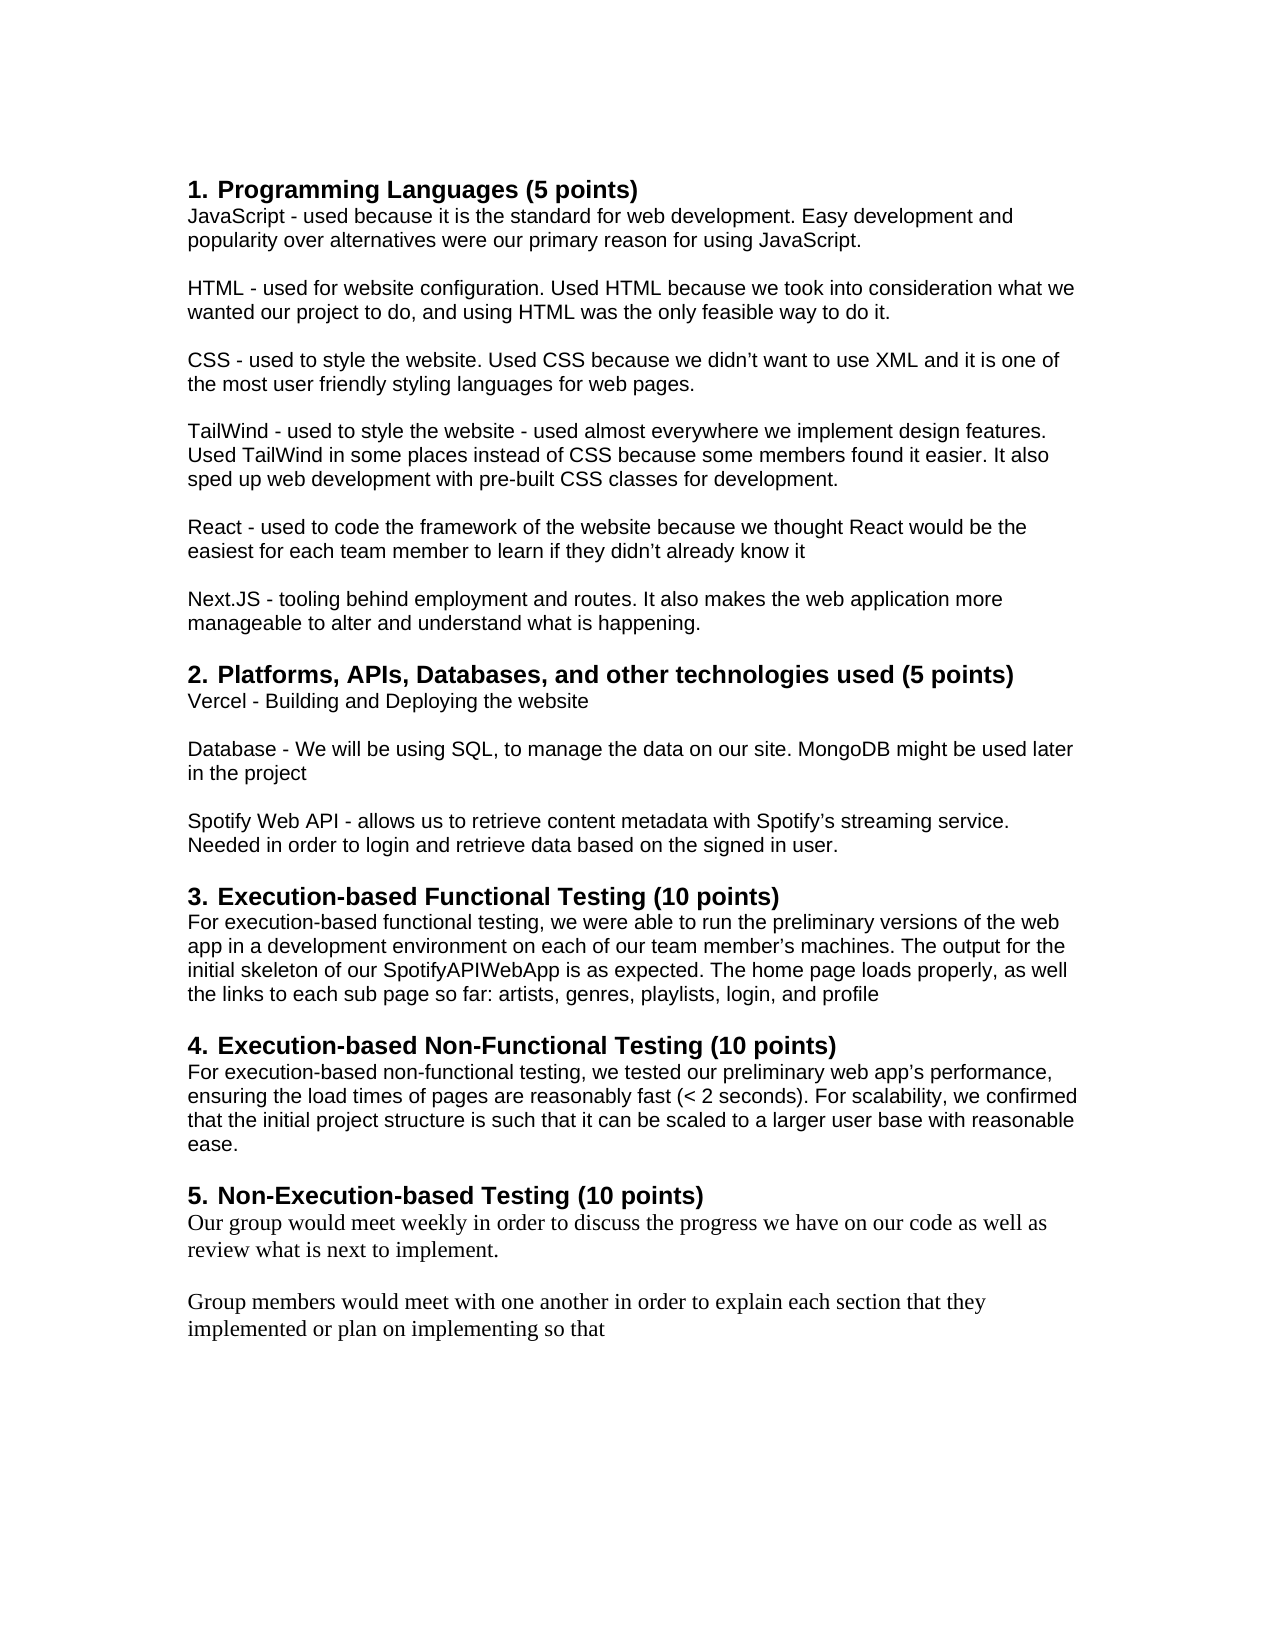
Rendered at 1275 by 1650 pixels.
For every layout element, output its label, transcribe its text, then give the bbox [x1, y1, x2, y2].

text Database - We will be using SQL, to manage the data on our site. MongoDB might be used later in the project [187, 737, 1087, 784]
text CSS - used to style the website. Used CSS because we didn’t want to use XML and it is one of the most user friendly styling languages for web pages. [187, 347, 1087, 395]
text React - used to code the framework of the website because we thought React would be the easiest for each team member to learn if they didn’t already know it [187, 515, 1087, 563]
text For execution-based functional testing, we were able to run the preliminary versions of the web app in a development environment on each of our team member’s machines. The output for the initial skeleton of our SpotifyAPIWebApp is as expected. The home page loads properly, as well the links to each sub page so far: artists, genres, playlists, login, and profile [187, 910, 1087, 1006]
text JavaScript - used because it is the standard for web development. Easy development and popularity over alternatives were our primary reason for using JavaScript. [187, 204, 1087, 252]
subtitle Programming Languages (5 points) [187, 175, 1087, 204]
text For execution-based non-functional testing, we tested our preliminary web app’s performance, ensuring the load times of pages are reasonably fast (< 2 seconds). For scalability, we confirmed that the initial project structure is such that it can be scaled to a larger user base with reasonable ease. [187, 1060, 1087, 1156]
text Vercel - Building and Deploying the website [187, 689, 1087, 713]
subtitle Non-Execution-based Testing (10 points) [187, 1181, 1087, 1209]
text Our group would meet weekly in order to discuss the progress we have on our code as well as review what is next to implement. Group members would meet with one another in order to explain each section that they implemented or plan on implementing so that [187, 1209, 1087, 1341]
text TailWind - used to style the website - used almost everywhere we implement design features. Used TailWind in some places instead of CSS because some members found it easier. It also sped up web development with pre-built CSS classes for development. [187, 419, 1087, 491]
subtitle Platforms, APIs, Databases, and other technologies used (5 points) [187, 660, 1087, 689]
subtitle Execution-based Functional Testing (10 points) [187, 881, 1087, 910]
text HTML - used for website configuration. Used HTML because we took into consideration what we wanted our project to do, and using HTML was the only feasible way to do it. [187, 276, 1087, 323]
text Spotify Web API - allows us to retrieve content metadata with Spotify’s streaming service. Needed in order to login and retrieve data based on the signed in user. [187, 808, 1087, 856]
text Next.JS - tooling behind employment and routes. It also makes the web application more manageable to alter and understand what is happening. [187, 587, 1087, 635]
subtitle Execution-based Non-Functional Testing (10 points) [187, 1031, 1087, 1060]
